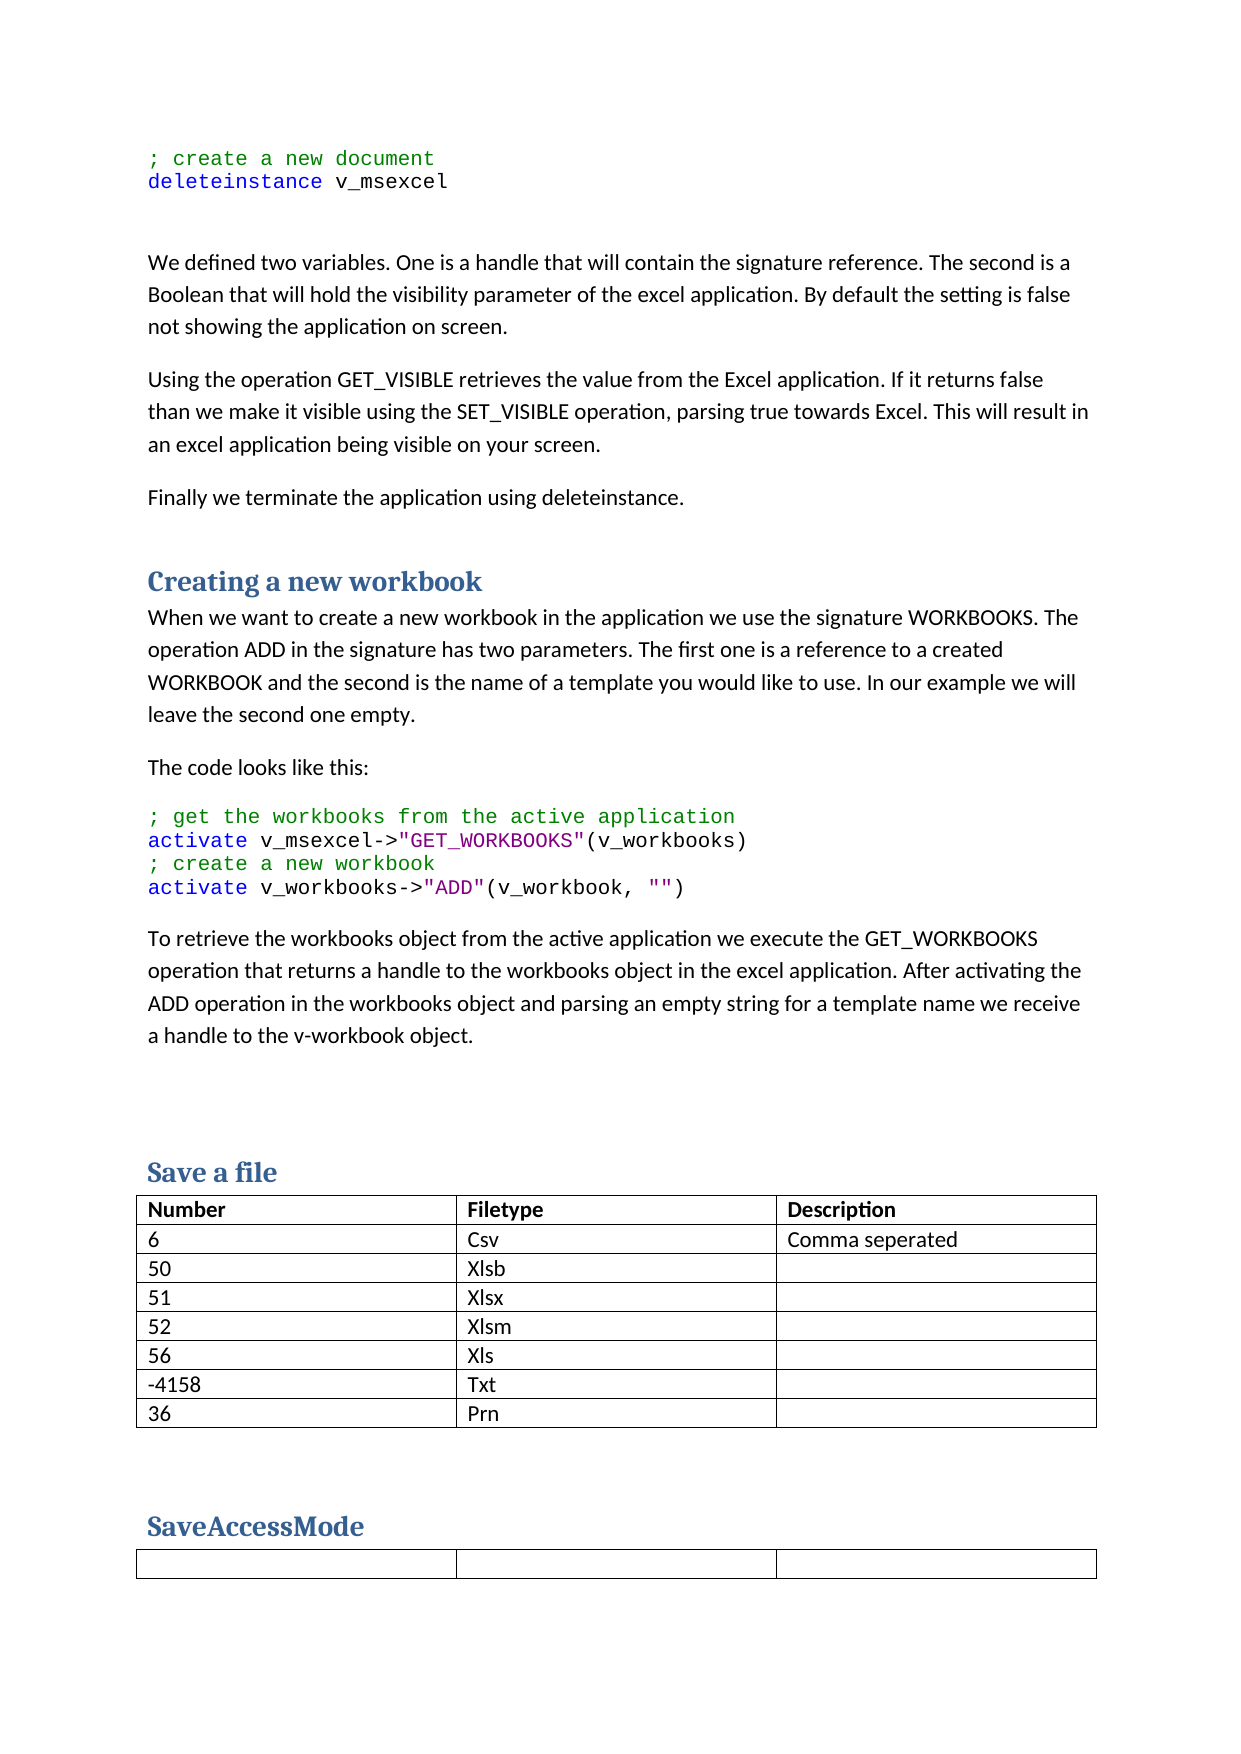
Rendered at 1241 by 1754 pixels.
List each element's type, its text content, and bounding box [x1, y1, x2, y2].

table_cell Txt [457, 1370, 776, 1398]
text Finally we terminate the application using deleteinstance. [148, 483, 1093, 511]
table_header [777, 1550, 1096, 1578]
table_header [457, 1550, 776, 1578]
table_cell [777, 1370, 1096, 1398]
text When we want to create a new workbook in the application we use the signature WORKBOOKS. The operation ADD in the signature has two parameters. The first one is a reference to a created WORKBOOK and the second is the name of a template you would like to use. In our example we will leave the second one empty. [148, 603, 1093, 728]
table_cell Prn [457, 1399, 776, 1427]
text activate v_msexcel->"GET_WORKBOOKS"(v_workbooks) [148, 830, 1093, 853]
table_header Filetype [457, 1196, 776, 1224]
table_cell 50 [137, 1254, 456, 1282]
table_cell [777, 1254, 1096, 1282]
table_cell [777, 1283, 1096, 1311]
text The code looks like this: [148, 753, 1093, 781]
text ; get the workbooks from the active application [148, 806, 1093, 830]
subtitle Save a file [148, 1156, 1093, 1189]
table_cell Comma seperated [777, 1225, 1096, 1253]
table_cell Xls [457, 1341, 776, 1369]
table_cell -4158 [137, 1370, 456, 1398]
text To retrieve the workbooks object from the active application we execute the GET_WORKBOOKS operation that returns a handle to the workbooks object in the excel application. After activating the ADD operation in the workbooks object and parsing an empty string for a template name we receive a handle to the v-workbook object. [148, 924, 1093, 1049]
text We defined two variables. One is a handle that will contain the signature reference. The second is a Boolean that will hold the visibility parameter of the excel application. By default the setting is false not showing the application on screen. [148, 248, 1093, 340]
subtitle SaveAccessMode [148, 1510, 1093, 1544]
table_cell 51 [137, 1283, 456, 1311]
table_cell 52 [137, 1312, 456, 1340]
text activate v_workbooks->"ADD"(v_workbook, "") [148, 877, 1093, 901]
table_header Number [137, 1196, 456, 1224]
subtitle Creating a new workbook [148, 565, 1093, 598]
table_cell 36 [137, 1399, 456, 1427]
text deleteinstance v_msexcel [148, 171, 1093, 195]
table_cell Xlsm [457, 1312, 776, 1340]
table_cell Xlsx [457, 1283, 776, 1311]
text ; create a new document [148, 148, 1093, 171]
table_cell Csv [457, 1225, 776, 1253]
table_cell [777, 1399, 1096, 1427]
table_cell 6 [137, 1225, 456, 1253]
text Using the operation GET_VISIBLE retrieves the value from the Excel application. If it returns false than we make it visible using the SET_VISIBLE operation, parsing true towards Excel. This will result in an excel application being visible on your screen. [148, 365, 1093, 458]
table_cell 56 [137, 1341, 456, 1369]
table_header Description [777, 1196, 1096, 1224]
table_cell Xlsb [457, 1254, 776, 1282]
table_cell [777, 1312, 1096, 1340]
table_header [137, 1550, 456, 1578]
table_cell [777, 1341, 1096, 1369]
text ; create a new workbook [148, 853, 1093, 877]
